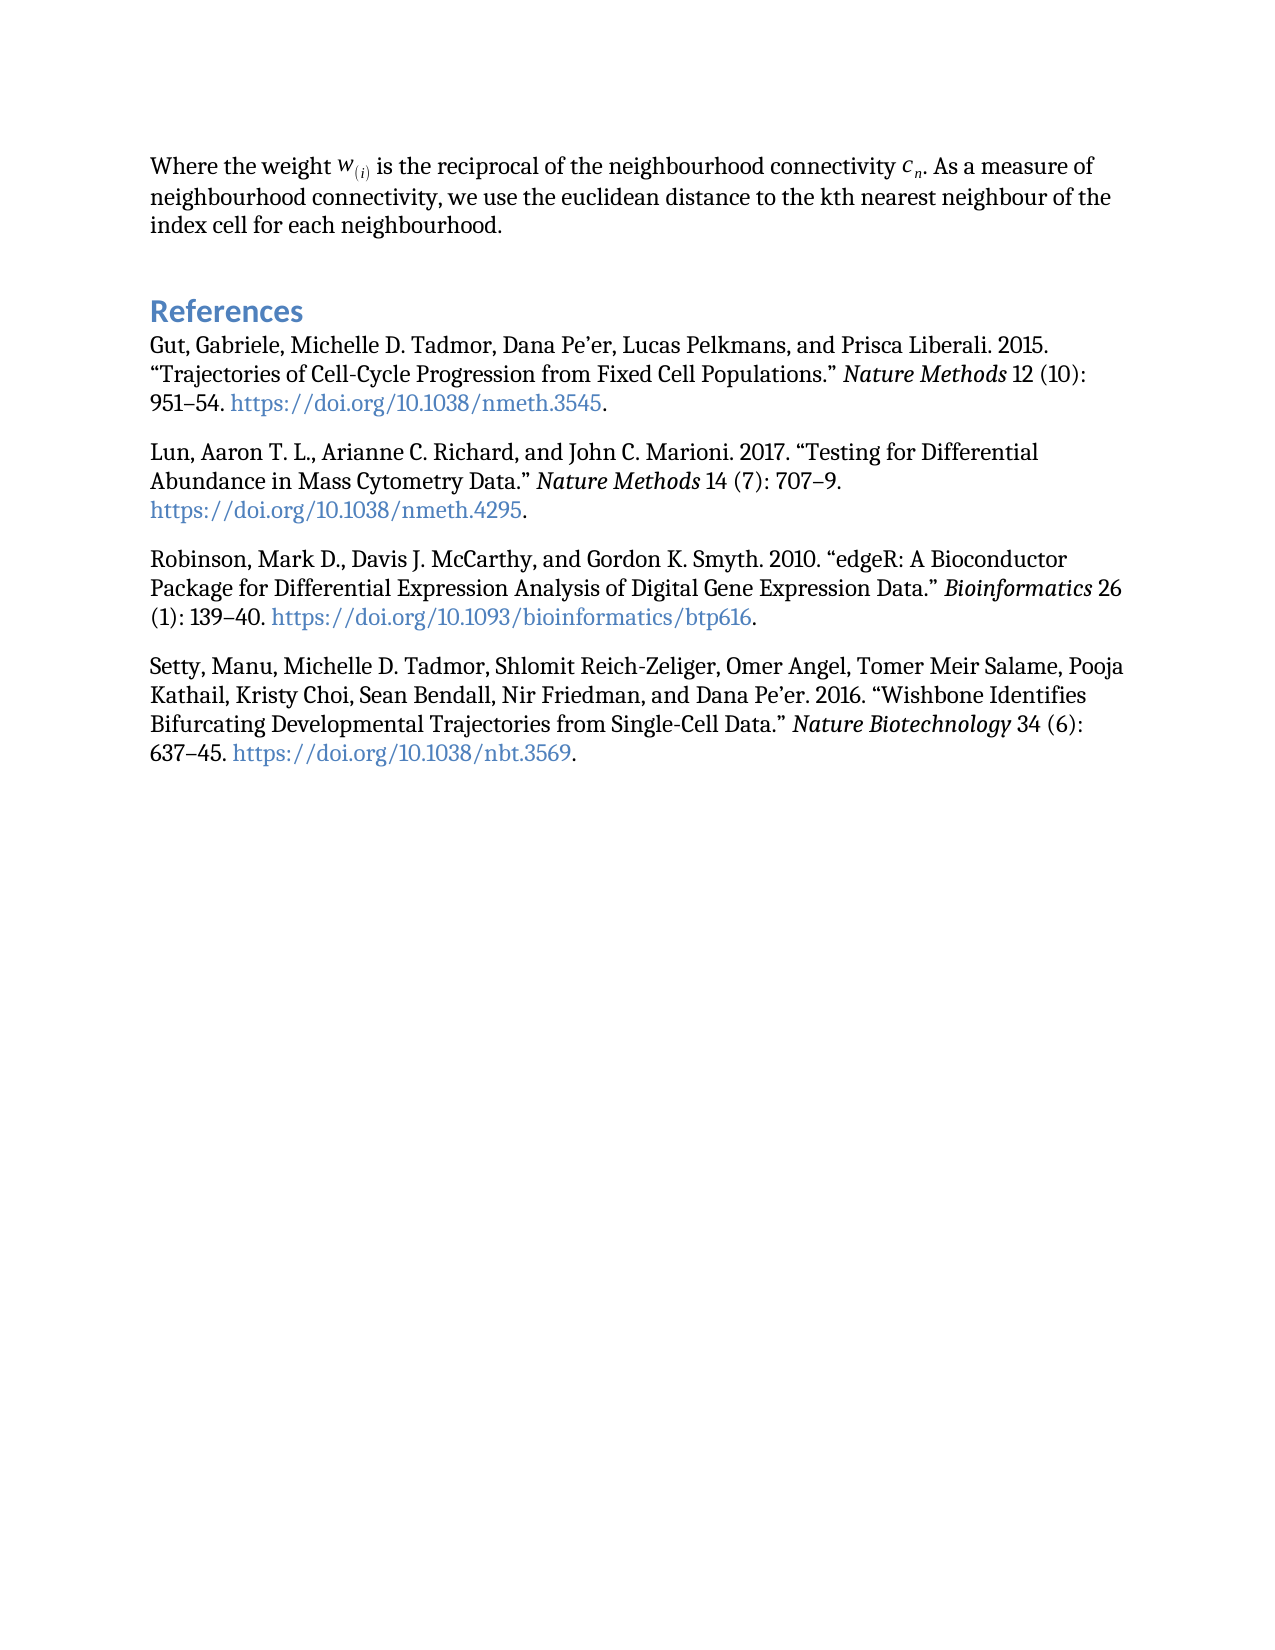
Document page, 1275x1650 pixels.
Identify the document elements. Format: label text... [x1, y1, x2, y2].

text Setty, Manu, Michelle D. Tadmor, Shlomit Reich-Zeliger, Omer Angel, Tomer Meir Salame, Pooja Kathail, Kristy Choi, Sean Bendall, Nir Friedman, and Dana Pe’er. 2016. “Wishbone Identifies Bifurcating Developmental Trajectories from Single-Cell Data.” Nature Biotechnology 34 (6): 637–45. https://doi.org/10.1038/nbt.3569. [150, 652, 1125, 767]
subtitle References [150, 290, 1125, 331]
text Lun, Aaron T. L., Arianne C. Richard, and John C. Marioni. 2017. “Testing for Differential Abundance in Mass Cytometry Data.” Nature Methods 14 (7): 707–9. https://doi.org/10.1038/nmeth.4295. [150, 438, 1125, 524]
text Robinson, Mark D., Davis J. McCarthy, and Gordon K. Smyth. 2010. “edgeR: A Bioconductor Package for Differential Expression Analysis of Digital Gene Expression Data.” Bioinformatics 26 (1): 139–40. https://doi.org/10.1093/bioinformatics/btp616. [150, 545, 1125, 631]
text Where the weight is the reciprocal of the neighbourhood connectivity . As a measure of neighbourhood connectivity, we use the euclidean distance to the kth nearest neighbour of the index cell for each neighbourhood. [150, 150, 1125, 240]
text Gut, Gabriele, Michelle D. Tadmor, Dana Pe’er, Lucas Pelkmans, and Prisca Liberali. 2015. “Trajectories of Cell-Cycle Progression from Fixed Cell Populations.” Nature Methods 12 (10): 951–54. https://doi.org/10.1038/nmeth.3545. [150, 331, 1125, 417]
